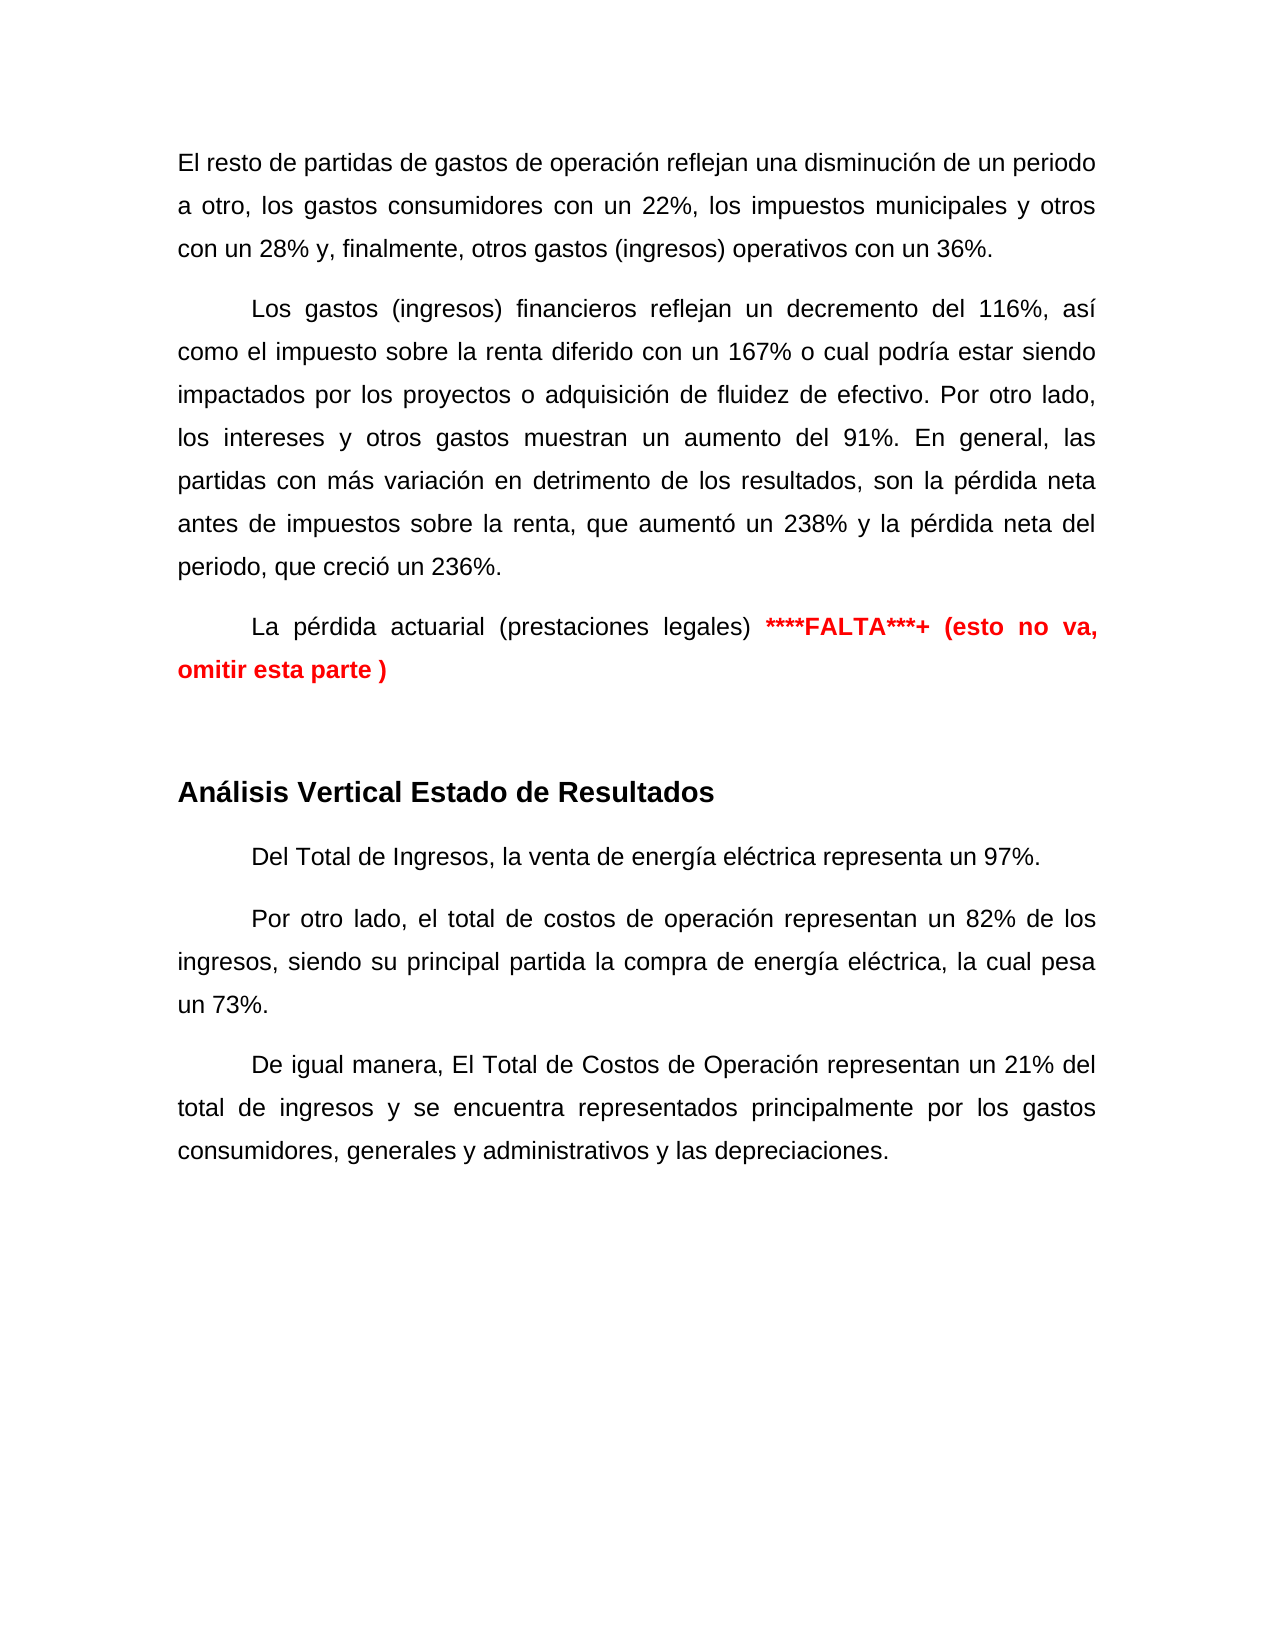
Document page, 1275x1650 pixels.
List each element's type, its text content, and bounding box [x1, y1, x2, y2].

text Del Total de Ingresos, la venta de energía eléctrica representa un 97%. [177, 842, 1098, 871]
text Análisis Vertical Estado de Resultados [177, 775, 1098, 808]
text Por otro lado, el total de costos de operación representan un 82% de los ingresos, siendo su principal partida la compra de energía eléctrica, la cual pesa un 73%. [177, 904, 1098, 1019]
text Los gastos (ingresos) financieros reflejan un decremento del 116%, así como el impuesto sobre la renta diferido con un 167% o cual podría estar siendo impactados por los proyectos o adquisición de fluidez de efectivo. Por otro lado, los intereses y otros gastos muestran un aumento del 91%. En general, las partidas con más variación en detrimento de los resultados, son la pérdida neta antes de impuestos sobre la renta, que aumentó un 238% y la pérdida neta del periodo, que creció un 236%. [177, 294, 1098, 581]
text De igual manera, El Total de Costos de Operación representan un 21% del total de ingresos y se encuentra representados principalmente por los gastos consumidores, generales y administrativos y las depreciaciones. [177, 1050, 1098, 1165]
text La pérdida actuarial (prestaciones legales) ****FALTA***+ (esto no va, omitir esta parte ) [177, 612, 1098, 684]
text El resto de partidas de gastos de operación reflejan una disminución de un periodo a otro, los gastos consumidores con un 22%, los impuestos municipales y otros con un 28% y, finalmente, otros gastos (ingresos) operativos con un 36%. [177, 148, 1098, 263]
